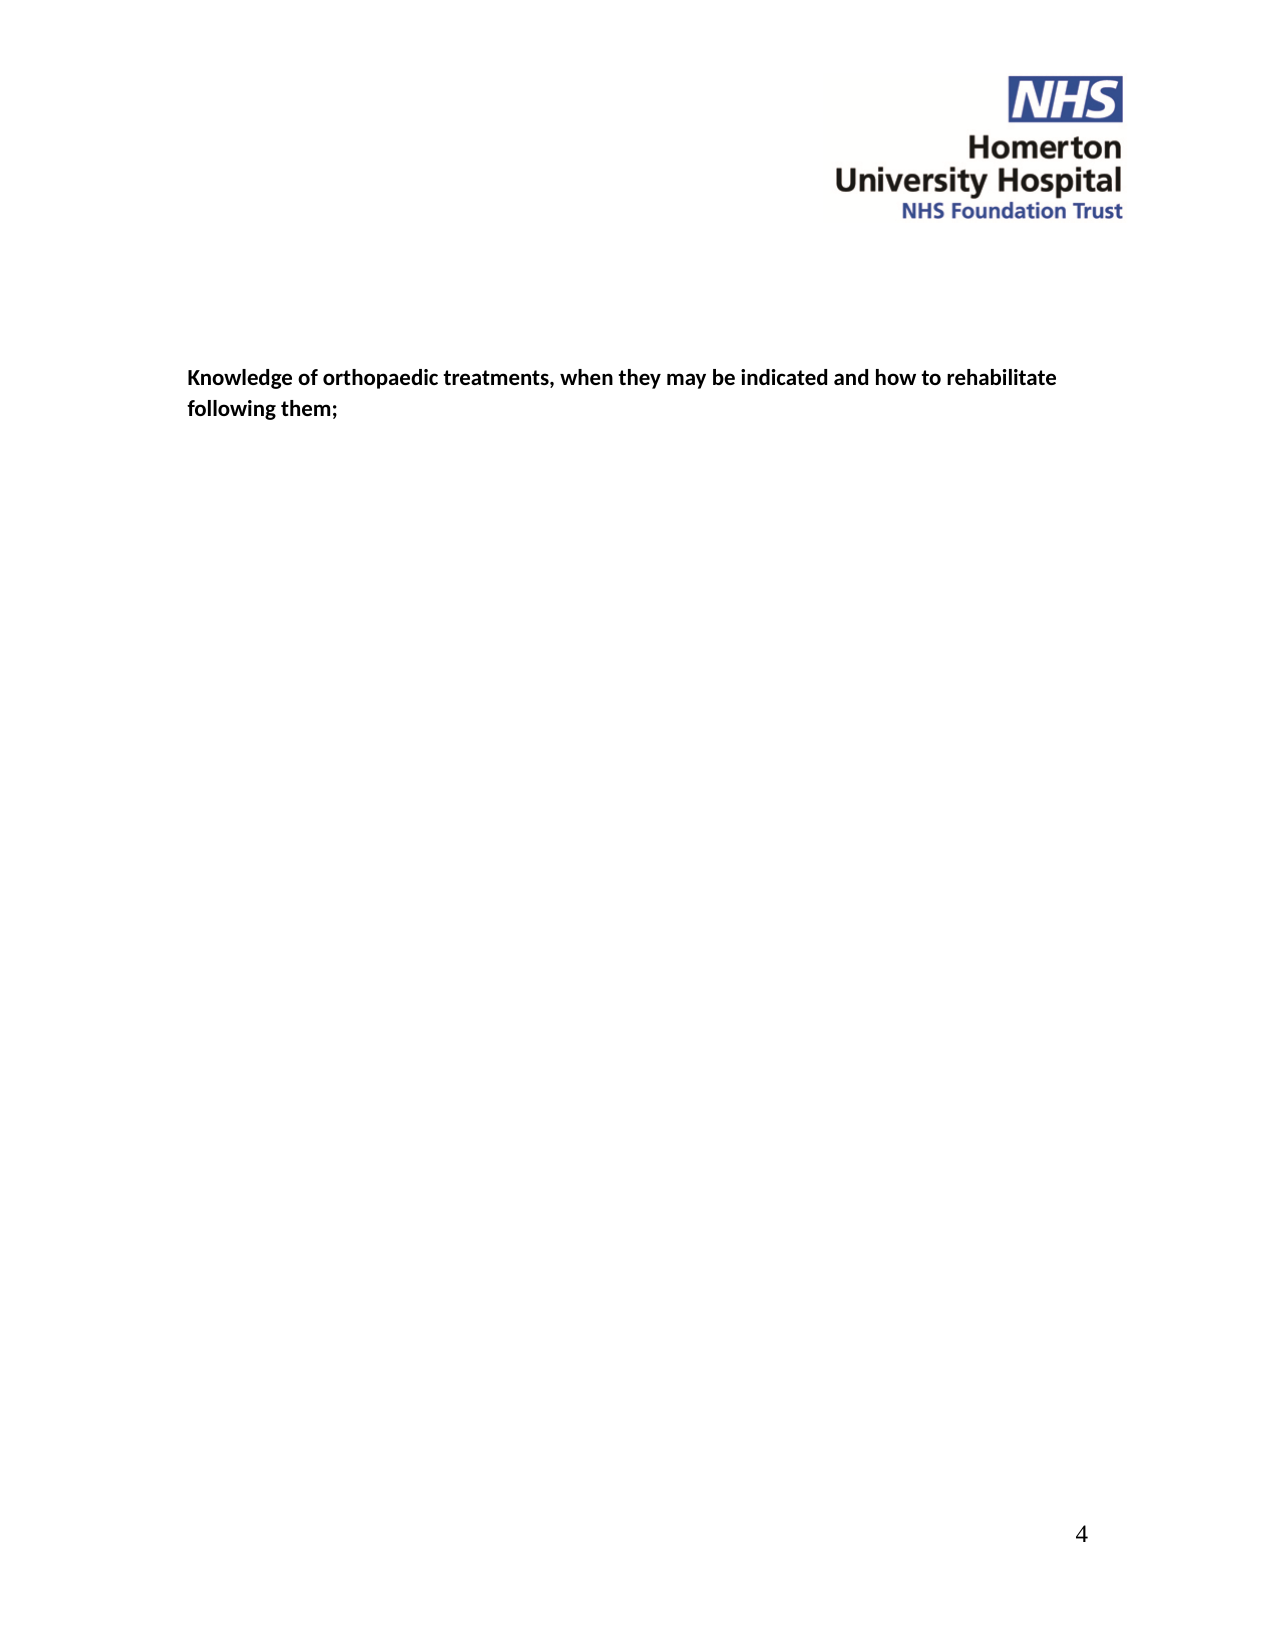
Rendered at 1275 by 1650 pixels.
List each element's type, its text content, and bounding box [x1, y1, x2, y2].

text Knowledge of orthopaedic treatments, when they may be indicated and how to rehabilitate following them; [187, 363, 1088, 422]
picture [822, 73, 1128, 223]
